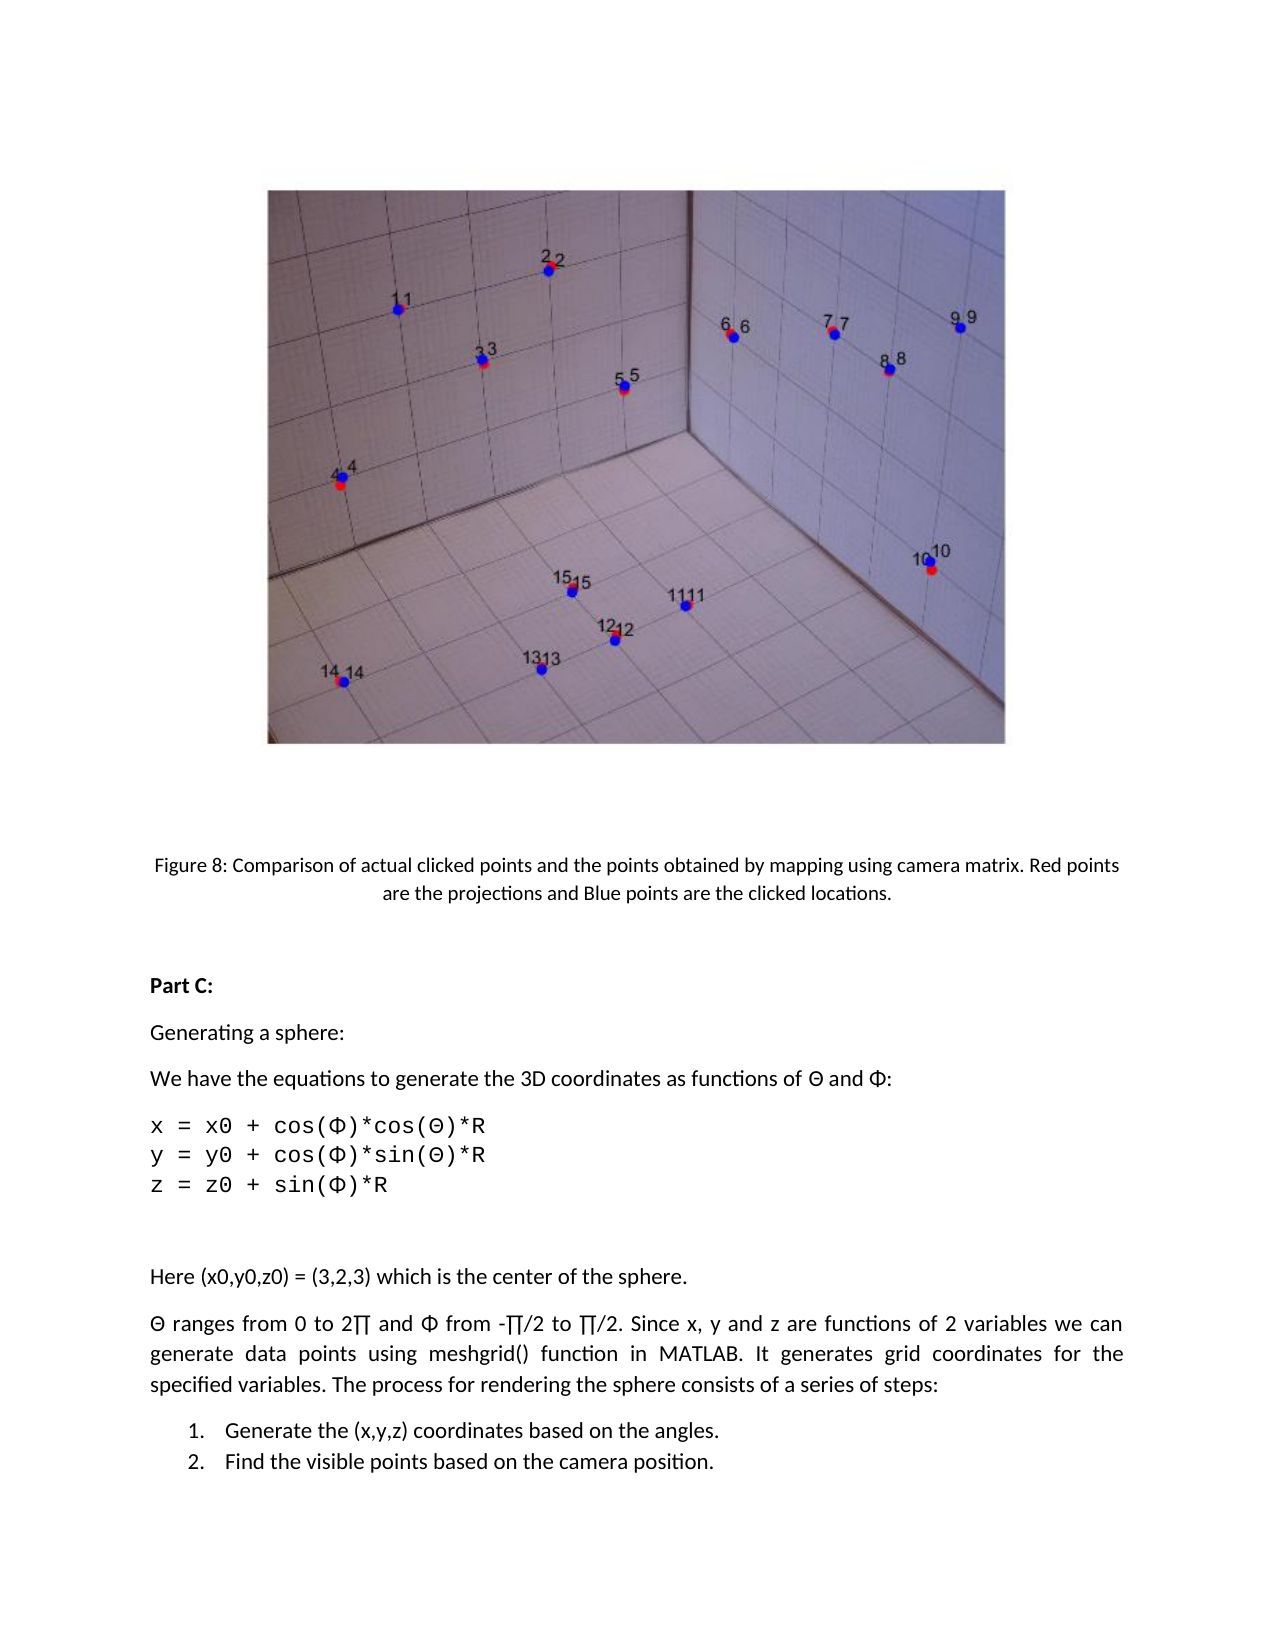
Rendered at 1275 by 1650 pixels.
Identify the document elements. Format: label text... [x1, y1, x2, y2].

text y = y0 + cos(Φ)*sin(Θ)*R [150, 1141, 1125, 1170]
text Part C: [150, 971, 1125, 999]
text Θ ranges from 0 to 2∏ and Φ from -∏/2 to ∏/2. Since x, y and z are functions of 2 variables we can generate data points using meshgrid() function in MATLAB. It generates grid coordinates for the specified variables. The process for rendering the sphere consists of a series of steps: [150, 1309, 1125, 1398]
text x = x0 + cos(Φ)*cos(Θ)*R [150, 1111, 1125, 1141]
text We have the equations to generate the 3D coordinates as functions of Θ and Φ: [150, 1064, 1125, 1093]
text Here (x0,y0,z0) = (3,2,3) which is the center of the sphere. [150, 1262, 1125, 1291]
list Find the visible points based on the camera position. [187, 1447, 1125, 1475]
text z = z0 + sin(Φ)*R [150, 1170, 1125, 1199]
list Generate the (x,y,z) coordinates based on the angles. [187, 1417, 1125, 1445]
text Figure 8: Comparison of actual clicked points and the points obtained by mapping using camera matrix. Red points are the projections and Blue points are the clicked locations. [150, 852, 1125, 905]
text Generating a sphere: [150, 1018, 1125, 1046]
picture [150, 150, 1125, 834]
